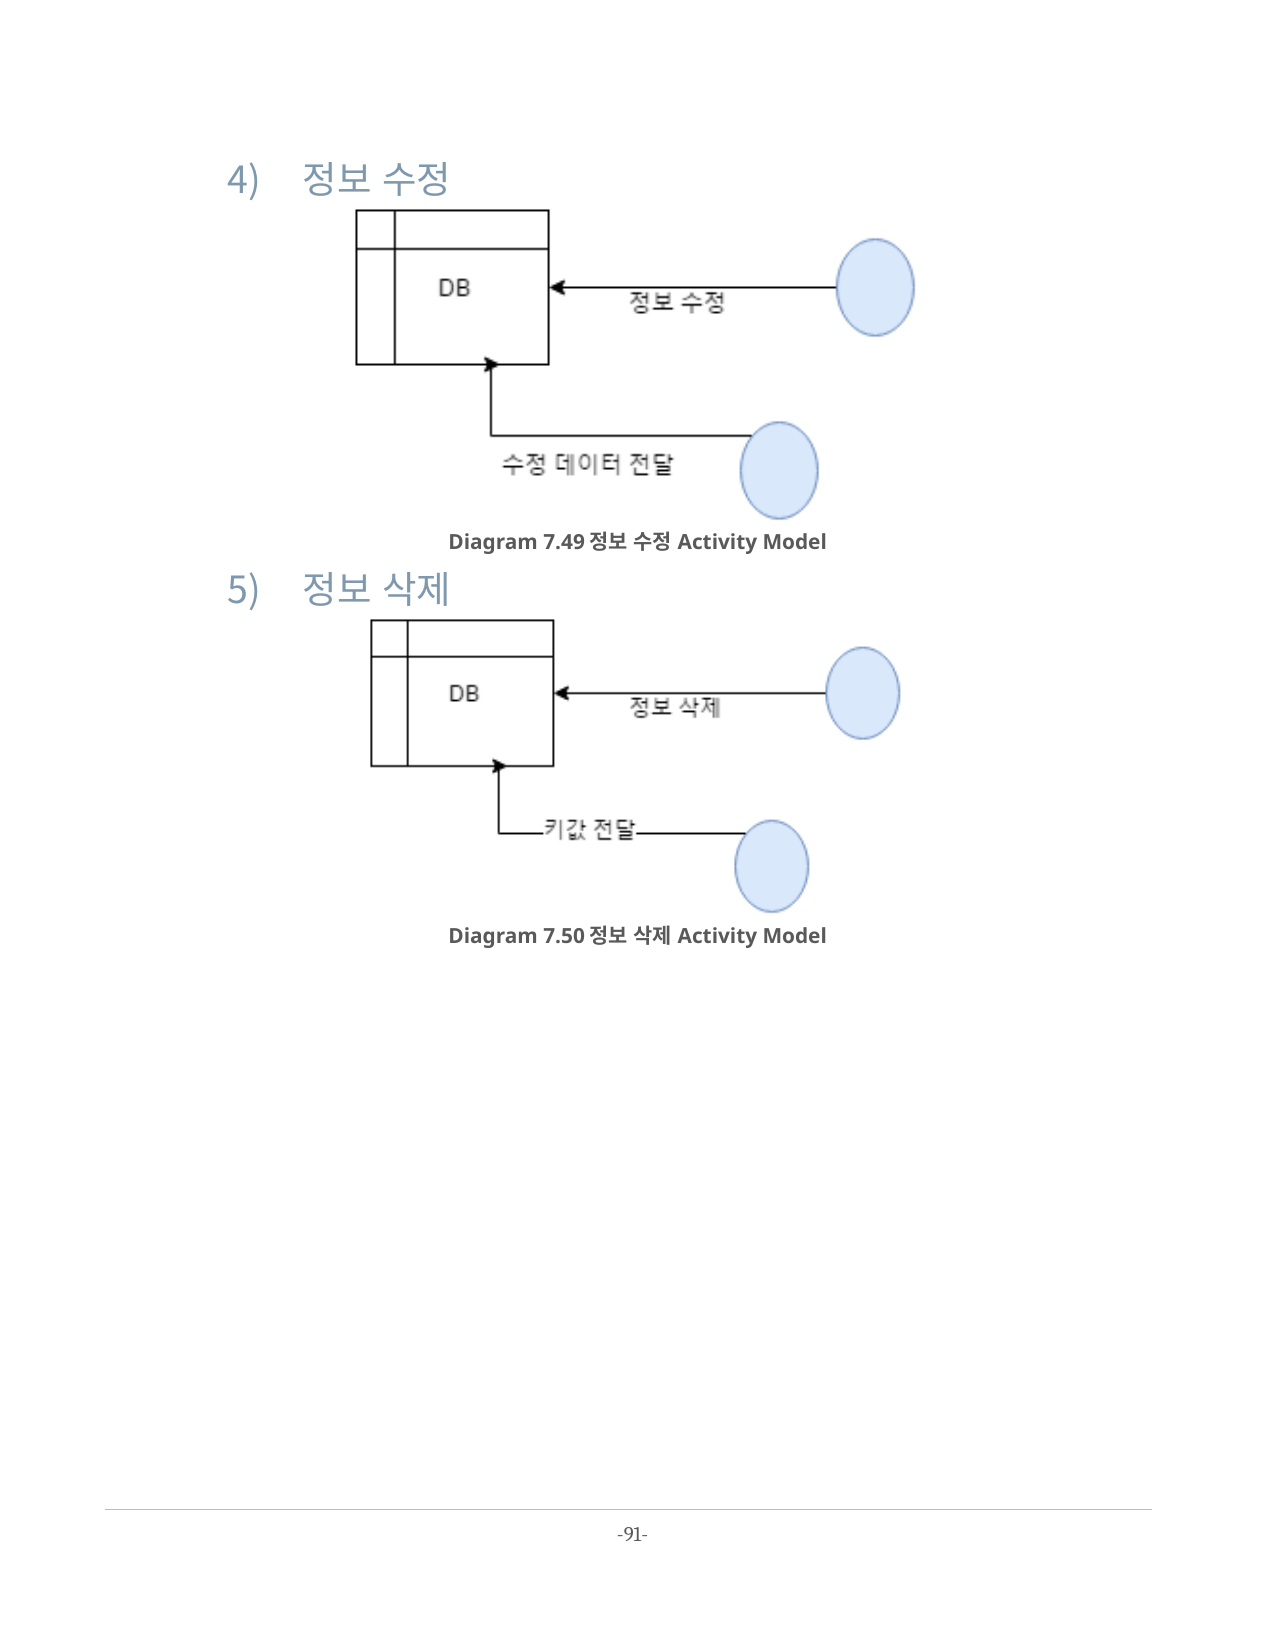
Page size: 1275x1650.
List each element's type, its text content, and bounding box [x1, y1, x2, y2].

text Diagram 7.49정보 수정 Activity Model [112, 525, 1162, 556]
subtitle 정보 수정 [261, 150, 1162, 204]
subtitle 정보 삭제 [261, 560, 1162, 614]
text Diagram 7.50정보 삭제 Activity Model [112, 919, 1162, 949]
